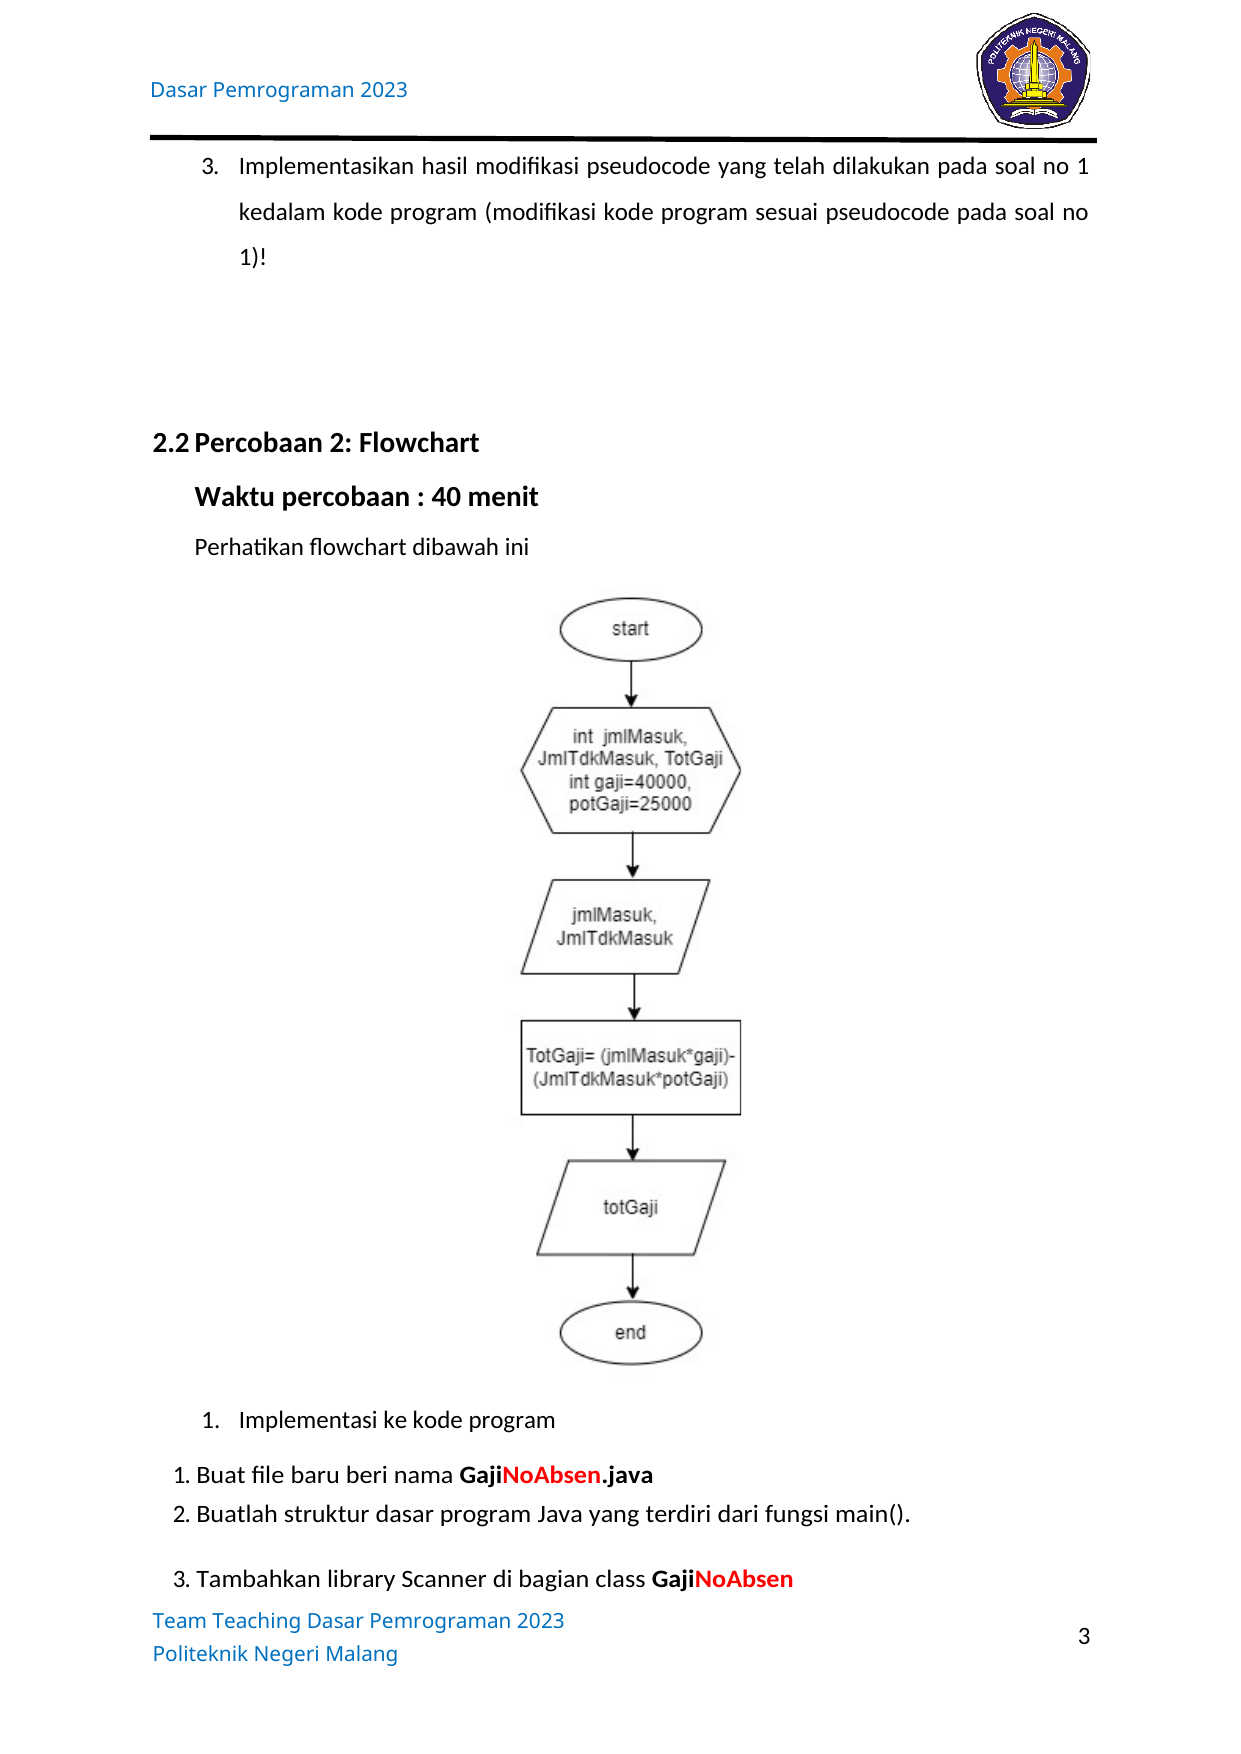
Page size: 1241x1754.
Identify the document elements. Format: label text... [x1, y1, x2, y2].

list Tambahkan library Scanner di bagian class GajiNoAbsen [173, 1563, 1090, 1594]
list Buatlah struktur dasar program Java yang terdiri dari fungsi main(). [173, 1498, 1090, 1529]
list Percobaan 2: Flowchart [152, 424, 1090, 460]
list Buat file baru beri nama GajiNoAbsen.java [173, 1459, 1090, 1490]
list Implementasikan hasil modifikasi pseudocode yang telah dilakukan pada soal no 1 kedalam kode program (modifikasi kode program sesuai pseudocode pada soal no 1)! [201, 150, 1090, 272]
text Waktu percobaan : 40 menit [150, 478, 1090, 513]
text Perhatikan flowchart dibawah ini [194, 531, 1090, 562]
picture [976, 13, 1091, 129]
list Implementasi ke kode program [201, 1404, 1090, 1435]
picture [499, 577, 742, 1391]
